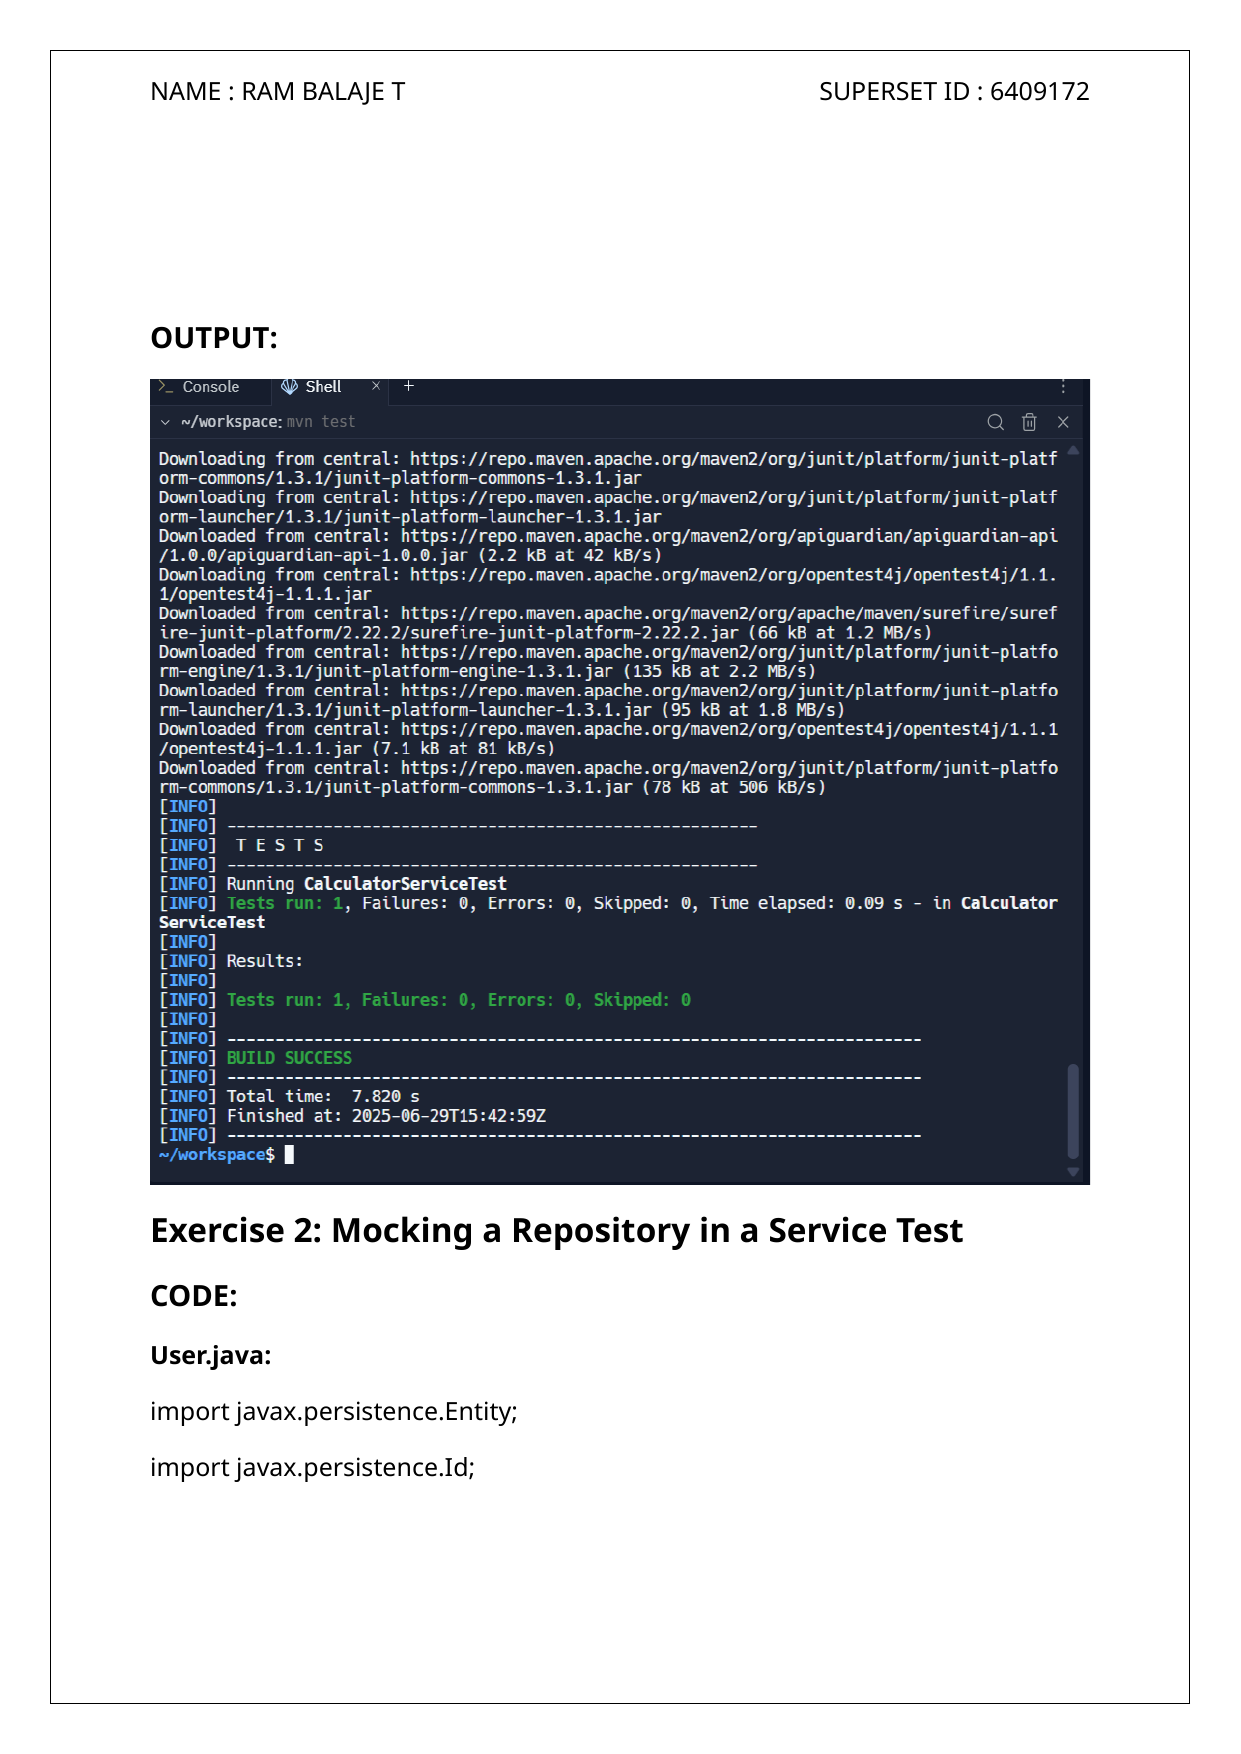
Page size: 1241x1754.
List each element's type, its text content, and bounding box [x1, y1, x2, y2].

text CODE: [150, 1275, 1090, 1315]
picture [150, 379, 1091, 1185]
text OUTPUT: [150, 317, 1090, 357]
text import javax.persistence.Entity; [150, 1393, 1090, 1428]
text import javax.persistence.Id; [150, 1449, 1090, 1483]
text Exercise 2: Mocking a Repository in a Service Test [150, 1207, 1090, 1252]
text User.java: [150, 1338, 1090, 1372]
